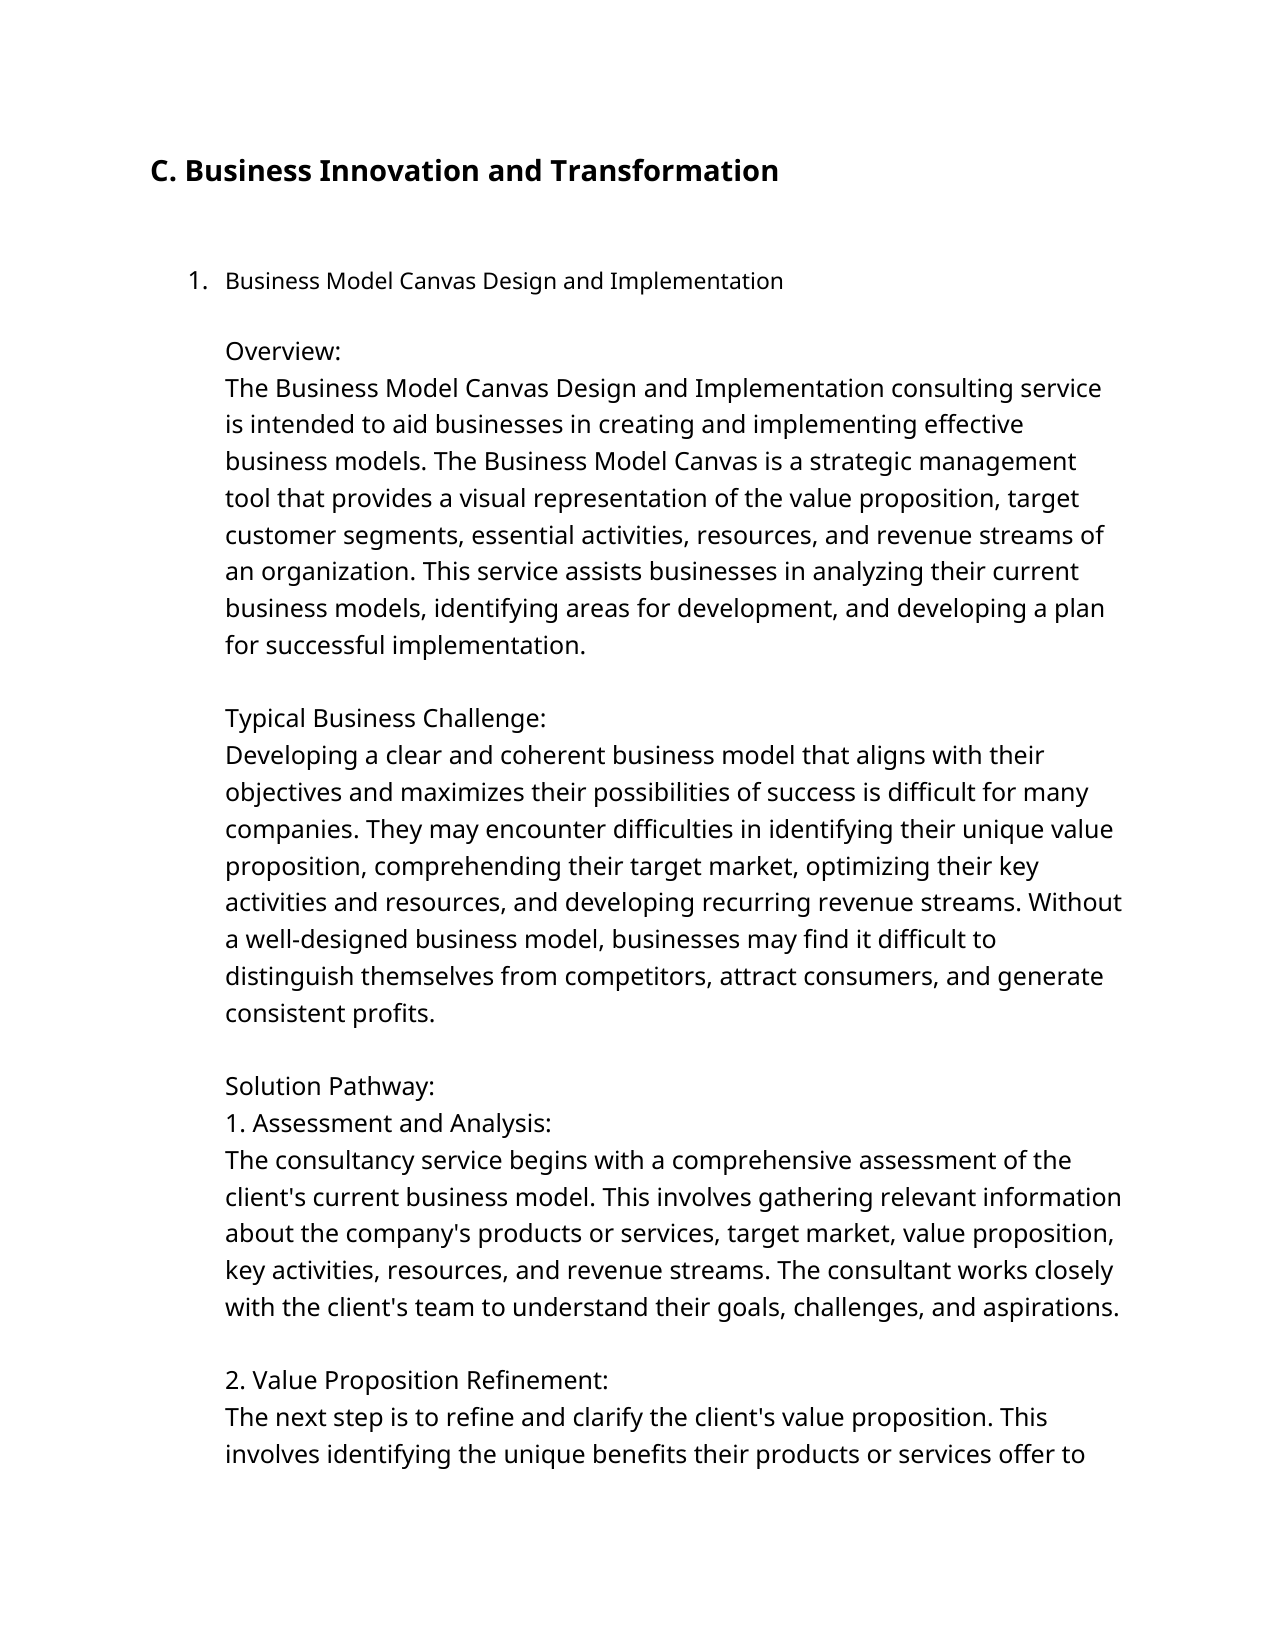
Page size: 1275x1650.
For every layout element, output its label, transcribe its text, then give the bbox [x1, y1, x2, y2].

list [225, 1400, 1125, 1471]
text C. Business Innovation and Transformation [150, 150, 1125, 190]
list The Business Model Canvas Design and Implementation consulting service is intended to aid businesses in creating and implementing effective business models. The Business Model Canvas is a strategic management tool that provides a visual representation of the value proposition, target customer segments, essential activities, resources, and revenue streams of an organization. This service assists businesses in analyzing their current business models, identifying areas for development, and developing a plan for successful implementation. [225, 370, 1125, 662]
list Typical Business Challenge: [225, 701, 1125, 735]
list 2. Value Proposition Refinement: [225, 1363, 1125, 1397]
list Developing a clear and coherent business model that aligns with their objectives and maximizes their possibilities of success is difficult for many companies. They may encounter difficulties in identifying their unique value proposition, comprehending their target market, optimizing their key activities and resources, and developing recurring revenue streams. Without a well-designed business model, businesses may find it difficult to distinguish themselves from competitors, attract consumers, and generate consistent profits. [225, 738, 1125, 1029]
list The consultancy service begins with a comprehensive assessment of the client's current business model. This involves gathering relevant information about the company's products or services, target market, value proposition, key activities, resources, and revenue streams. The consultant works closely with the client's team to understand their goals, challenges, and aspirations. [225, 1142, 1125, 1323]
list 1. Assessment and Analysis: [225, 1106, 1125, 1140]
list Business Model Canvas Design and Implementation [187, 263, 1125, 297]
list Overview: [225, 333, 1125, 367]
list Solution Pathway: [225, 1069, 1125, 1103]
